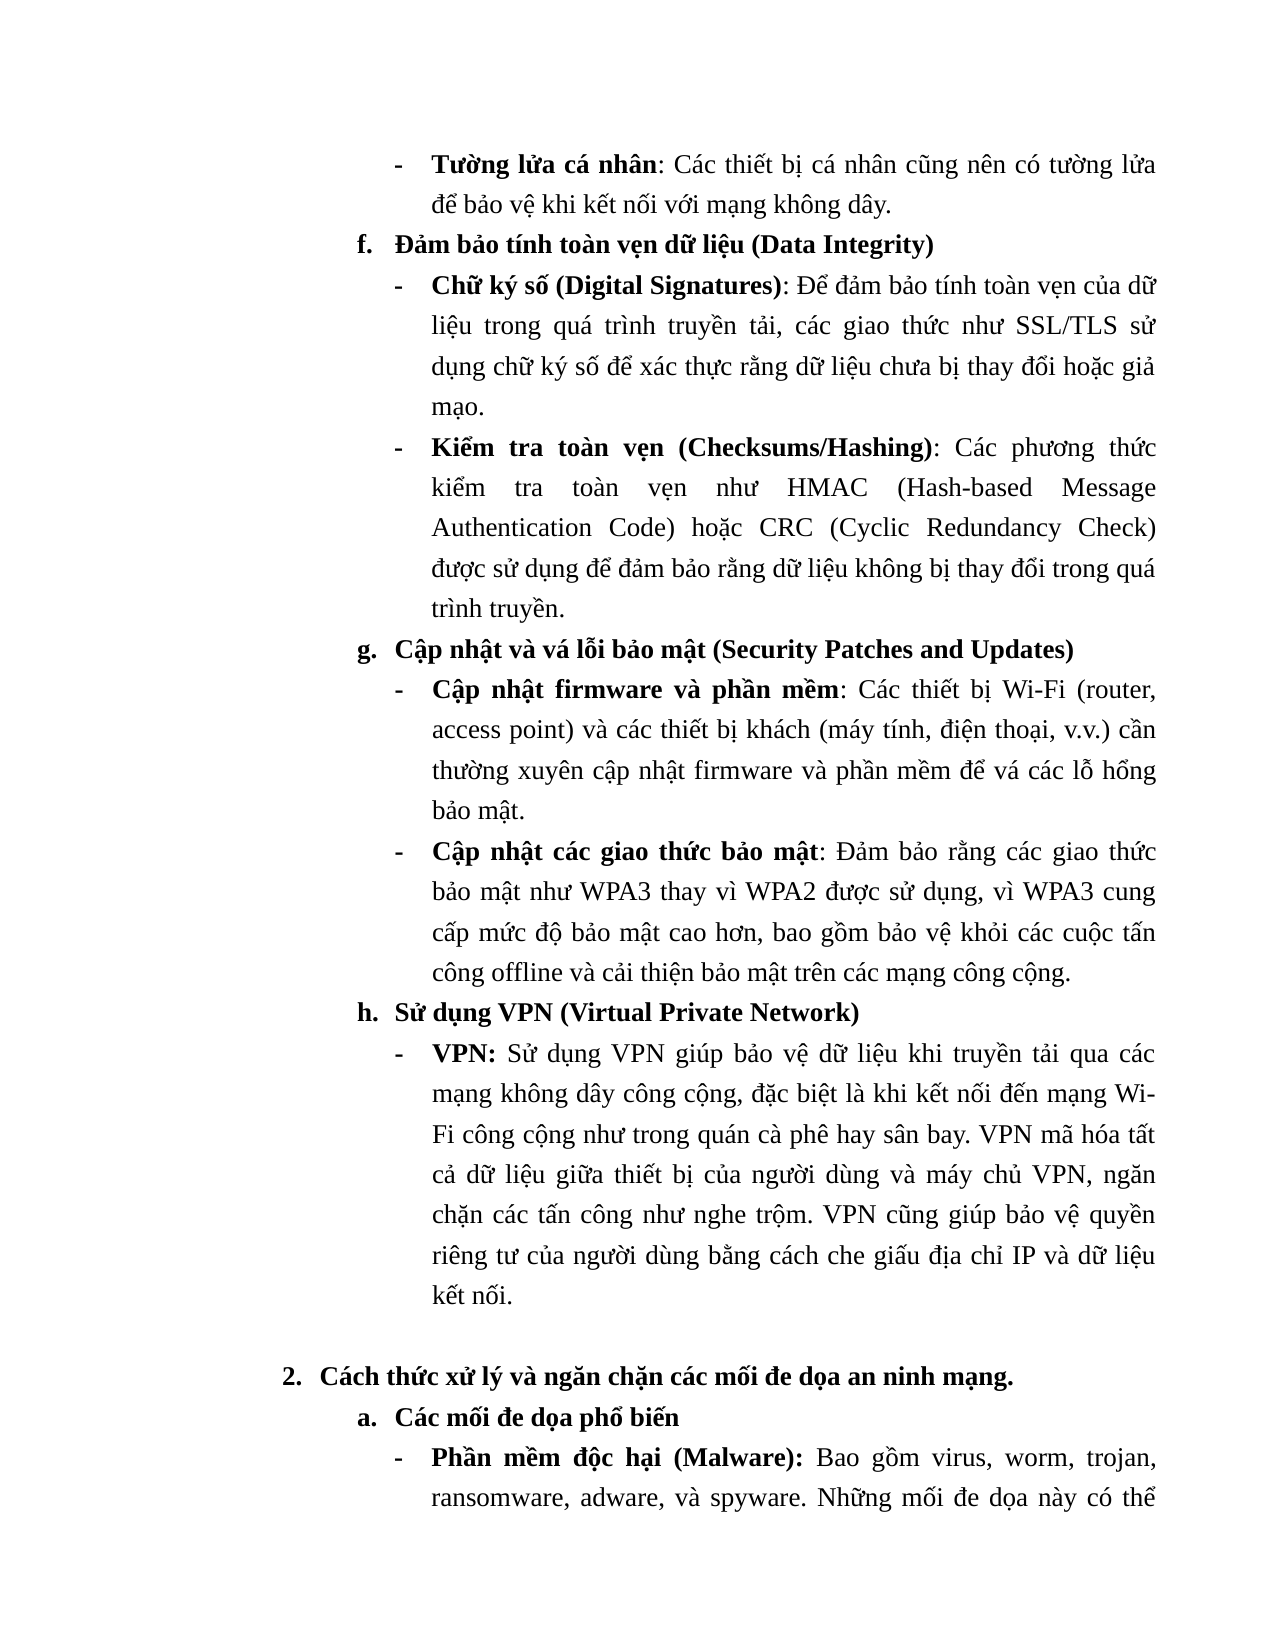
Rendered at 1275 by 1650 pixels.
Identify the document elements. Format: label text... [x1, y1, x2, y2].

list VPN: Sử dụng VPN giúp bảo vệ dữ liệu khi truyền tải qua các mạng không dây công cộng, đặc biệt là khi kết nối đến mạng Wi-Fi công cộng như trong quán cà phê hay sân bay. VPN mã hóa tất cả dữ liệu giữa thiết bị của người dùng và máy chủ VPN, ngăn chặn các tấn công như nghe trộm. VPN cũng giúp bảo vệ quyền riêng tư của người dùng bằng cách che giấu địa chỉ IP và dữ liệu kết nối. [394, 1037, 1157, 1311]
list Chữ ký số (Digital Signatures): Để đảm bảo tính toàn vẹn của dữ liệu trong quá trình truyền tải, các giao thức như SSL/TLS sử dụng chữ ký số để xác thực rằng dữ liệu chưa bị thay đổi hoặc giả mạo. [394, 269, 1157, 421]
list Cập nhật và vá lỗi bảo mật (Security Patches and Updates) [357, 633, 1157, 664]
list Sử dụng VPN (Virtual Private Network) [357, 996, 1157, 1028]
list Cập nhật firmware và phần mềm: Các thiết bị Wi-Fi (router, access point) và các thiết bị khách (máy tính, điện thoại, v.v.) cần thường xuyên cập nhật firmware và phần mềm để vá các lỗ hổng bảo mật. [394, 673, 1157, 826]
list Cập nhật các giao thức bảo mật: Đảm bảo rằng các giao thức bảo mật như WPA3 thay vì WPA2 được sử dụng, vì WPA3 cung cấp mức độ bảo mật cao hơn, bao gồm bảo vệ khỏi các cuộc tấn công offline và cải thiện bảo mật trên các mạng công cộng. [394, 835, 1157, 987]
list Tường lửa cá nhân: Các thiết bị cá nhân cũng nên có tường lửa để bảo vệ khi kết nối với mạng không dây. [394, 148, 1157, 219]
list Kiểm tra toàn vẹn (Checksums/Hashing): Các phương thức kiểm tra toàn vẹn như HMAC (Hash-based Message Authentication Code) hoặc CRC (Cyclic Redundancy Check) được sử dụng để đảm bảo rằng dữ liệu không bị thay đổi trong quá trình truyền. [394, 431, 1157, 623]
list Đảm bảo tính toàn vẹn dữ liệu (Data Integrity) [357, 228, 1157, 260]
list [394, 1441, 1157, 1513]
list Cách thức xử lý và ngăn chặn các mối đe dọa an ninh mạng. [282, 1360, 1157, 1391]
list Các mối đe dọa phổ biến [357, 1401, 1157, 1432]
